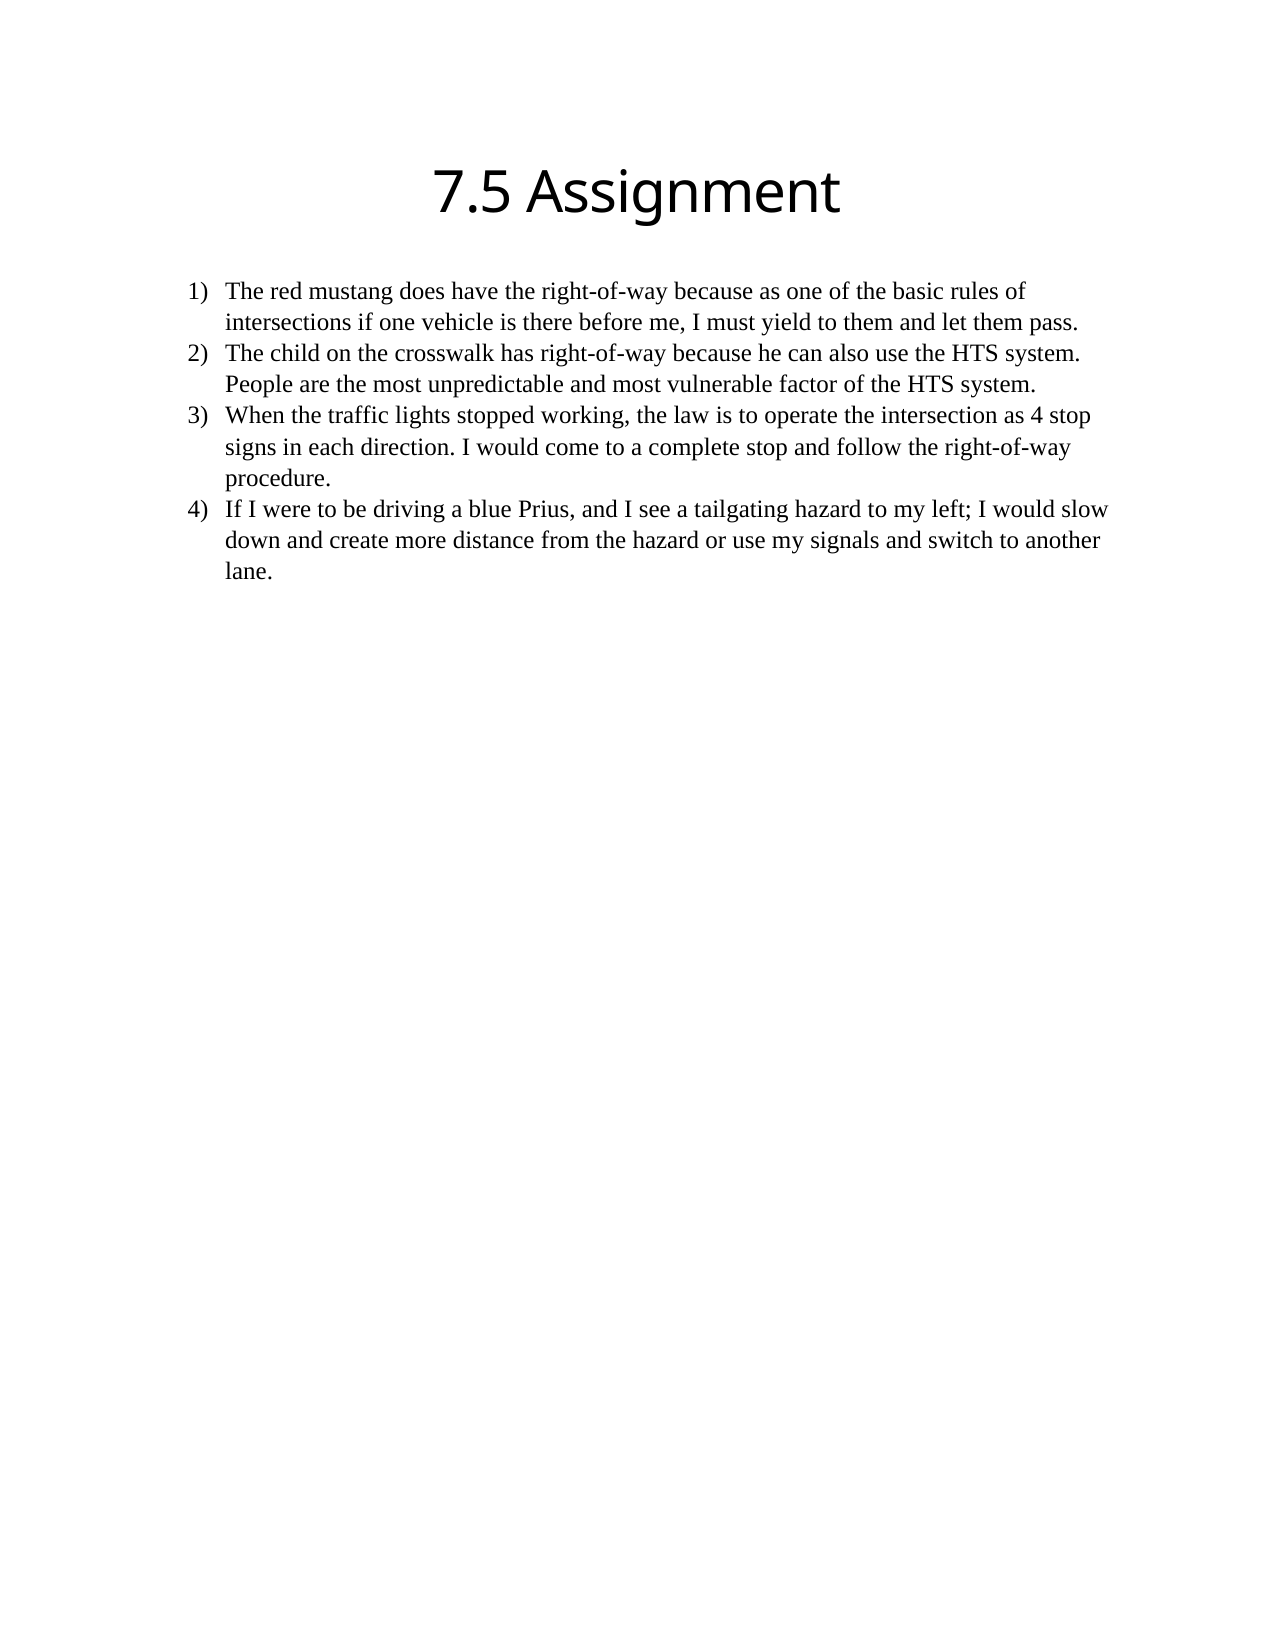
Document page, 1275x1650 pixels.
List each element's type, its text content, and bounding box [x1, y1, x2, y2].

list If I were to be driving a blue Prius, and I see a tailgating hazard to my left; I would slow down and create more distance from the hazard or use my signals and switch to another lane. [187, 494, 1125, 584]
list The red mustang does have the right-of-way because as one of the basic rules of intersections if one vehicle is there before me, I must yield to them and let them pass. [187, 276, 1125, 336]
list The child on the crosswalk has right-of-way because he can also use the HTS system. People are the most unpredictable and most vulnerable factor of the HTS system. [187, 338, 1125, 398]
title 7.5 Assignment [150, 150, 1125, 229]
list When the traffic lights stopped working, the law is to operate the intersection as 4 stop signs in each direction. I would come to a complete stop and follow the right-of-way procedure. [187, 401, 1125, 491]
